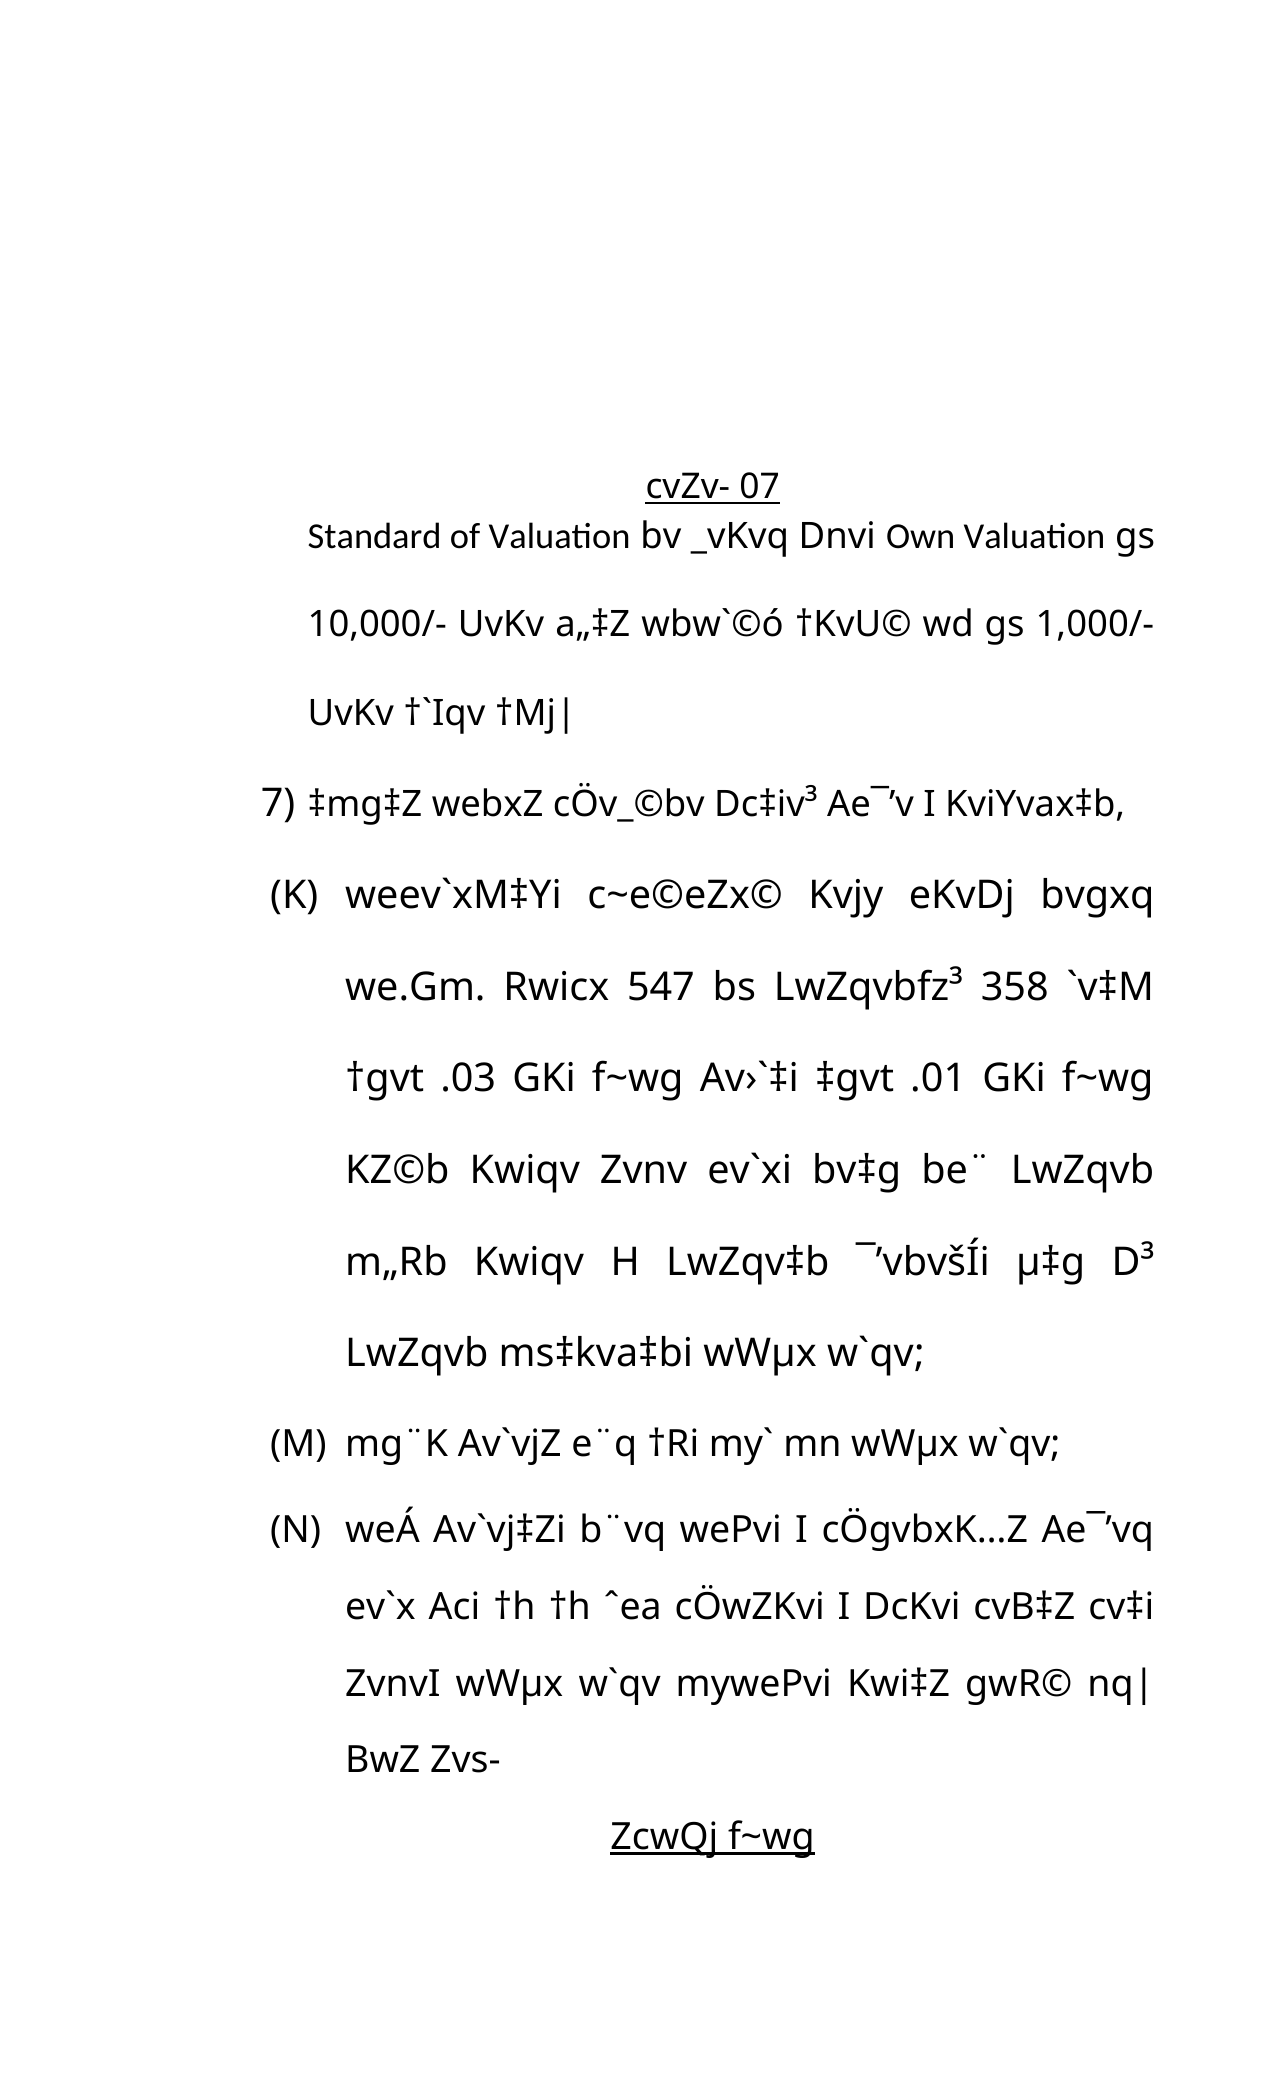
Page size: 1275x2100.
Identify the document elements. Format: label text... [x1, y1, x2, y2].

text ZcwQj f~wg [270, 1809, 1155, 1860]
text (M) mg¨K Av`vjZ e¨q †Ri my` mn wWµx w`qv; [270, 1416, 1155, 1467]
text (N) weÁ Av`vj‡Zi b¨vq wePvi I cÖgvbxK…Z Ae¯’vq ev`x Aci †h †h ˆea cÖwZKvi I DcKvi cvB‡Z cv‡i ZvnvI wWµx w`qv mywePvi Kwi‡Z gwR© nq| BwZ Zvs- [270, 1503, 1155, 1783]
text (K) weev`xM‡Yi c~e©eZx© Kvjy eKvDj bvgxq we.Gm. Rwicx 547 bs LwZqvbfz³ 358 `v‡M †gvt .03 GKi f~wg Av›`‡i ‡gvt .01 GKi f~wg KZ©b Kwiqv Zvnv ev`xi bv‡g be¨ LwZqvb m„Rb Kwiqv H LwZqv‡b ¯’vbvšÍi µ‡g D³ LwZqvb ms‡kva‡bi wWµx w`qv; [270, 866, 1155, 1378]
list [261, 509, 1155, 736]
list ‡mg‡Z webxZ cÖv_©bv Dc‡iv³ Ae¯’v I KviYvax‡b, [261, 774, 1155, 828]
